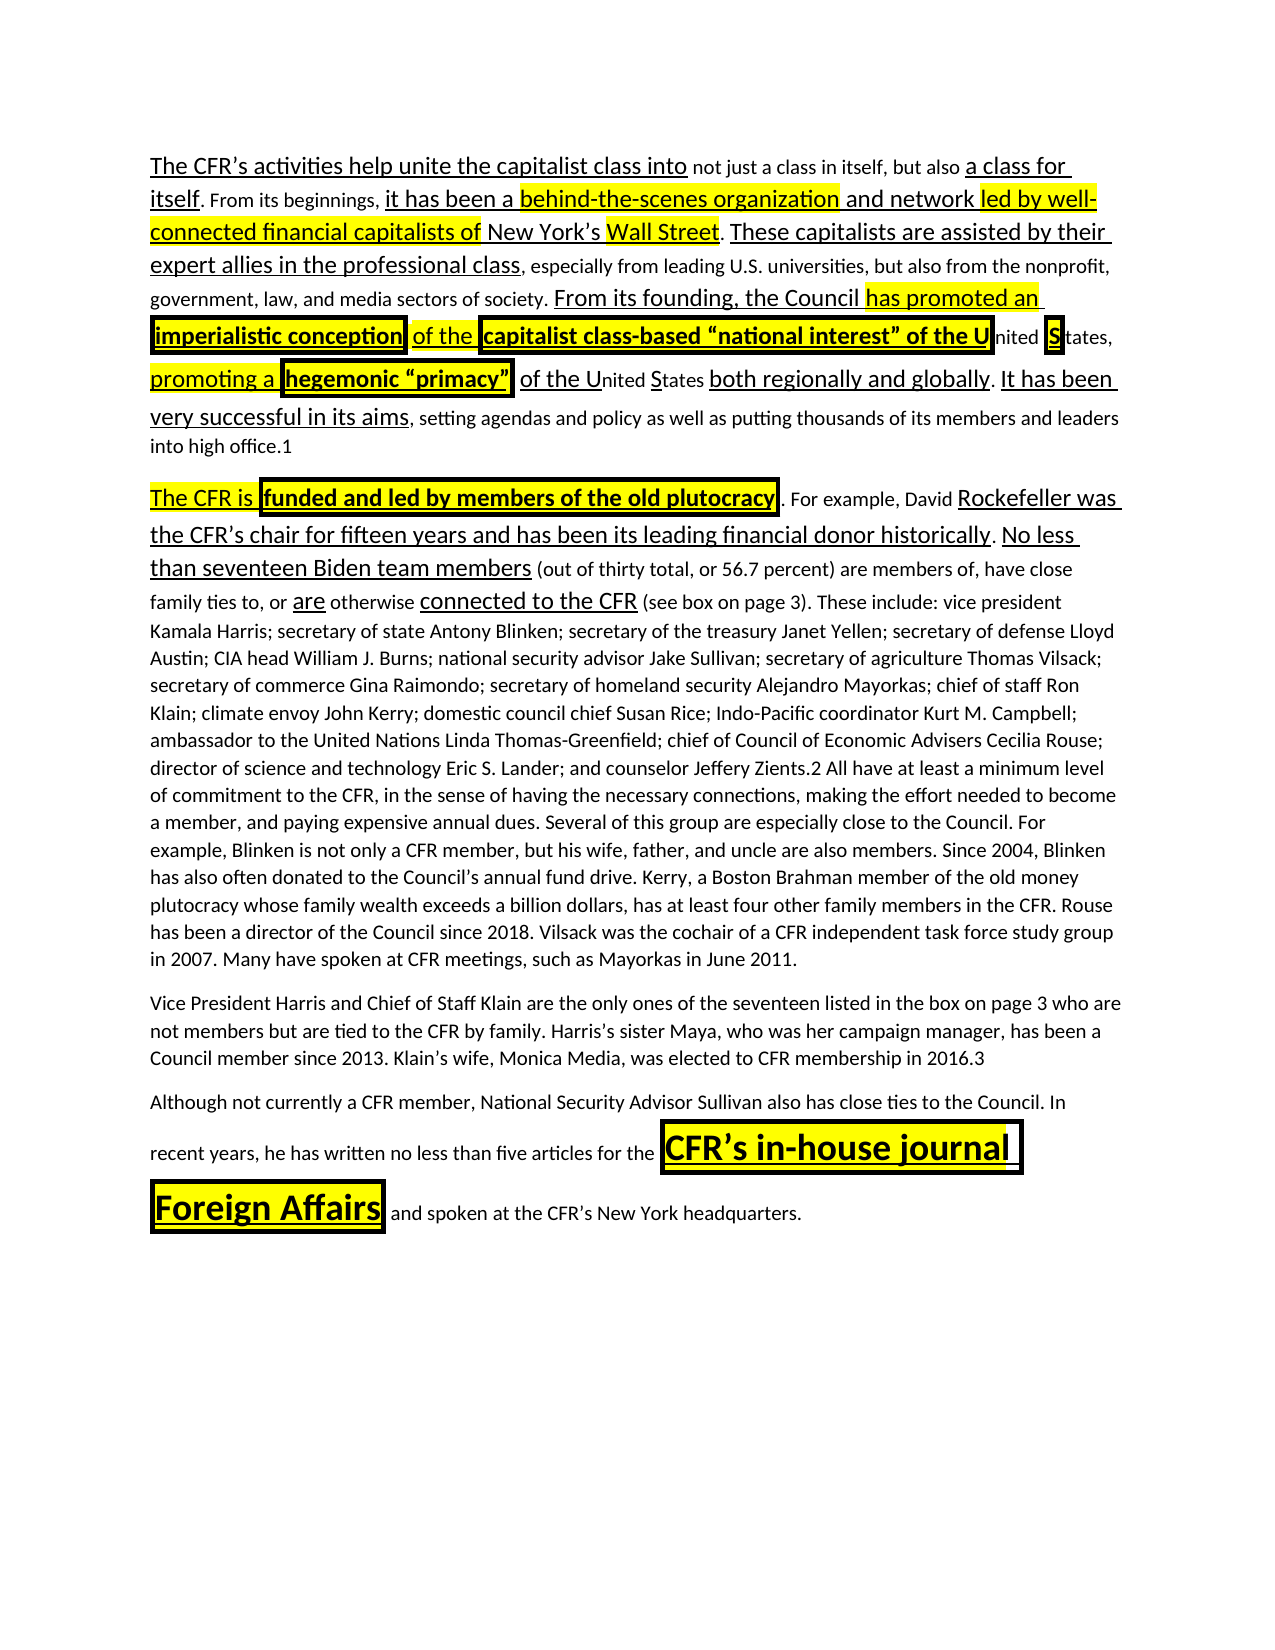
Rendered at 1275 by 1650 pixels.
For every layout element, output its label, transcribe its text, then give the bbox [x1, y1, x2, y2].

text Vice President Harris and Chief of Staff Klain are the only ones of the seventeen listed in the box on page 3 who are not members but are tied to the CFR by family. Harris’s sister Maya, who was her campaign manager, has been a Council member since 2013. Klain’s wife, Monica Media, was elected to CFR membership in 2016.3 [150, 991, 1125, 1071]
text The CFR is funded and led by members of the old plutocracy. For example, David Rockefeller was the CFR’s chair for fifteen years and has been its leading financial donor historically. No less than seventeen Biden team members (out of thirty total, or 56.7 percent) are members of, have close family ties to, or are otherwise connected to the CFR (see box on page 3). These include: vice president Kamala Harris; secretary of state Antony Blinken; secretary of the treasury Janet Yellen; secretary of defense Lloyd Austin; CIA head William J. Burns; national security advisor Jake Sullivan; secretary of agriculture Thomas Vilsack; secretary of commerce Gina Raimondo; secretary of homeland security Alejandro Mayorkas; chief of staff Ron Klain; climate envoy John Kerry; domestic council chief Susan Rice; Indo-Pacific coordinator Kurt M. Campbell; ambassador to the United Nations Linda Thomas-Greenfield; chief of Council of Economic Advisers Cecilia Rouse; director of science and technology Eric S. Lander; and counselor Jeffery Zients.2 All have at least a minimum level of commitment to the CFR, in the sense of having the necessary connections, making the effort needed to become a member, and paying expensive annual dues. Several of this group are especially close to the Council. For example, Blinken is not only a CFR member, but his wife, father, and uncle are also members. Since 2004, Blinken has also often donated to the Council’s annual fund drive. Kerry, a Boston Brahman member of the old money plutocracy whose family wealth exceeds a billion dollars, has at least four other family members in the CFR. Rouse has been a director of the Council since 2018. Vilsack was the cochair of a CFR independent task force study group in 2007. Many have spoken at CFR meetings, such as Mayorkas in June 2011. [150, 477, 1125, 972]
text Although not currently a CFR member, National Security Advisor Sullivan also has close ties to the Council. In recent years, he has written no less than five articles for the CFR’s in-house journal Foreign Affairs and spoken at the CFR’s New York headquarters. [150, 1089, 1125, 1234]
text The CFR’s activities help unite the capitalist class into not just a class in itself, but also a class for itself. From its beginnings, it has been a behind-the-scenes organization and network led by well-connected financial capitalists of New York’s Wall Street. These capitalists are assisted by their expert allies in the professional class, especially from leading U.S. universities, but also from the nonprofit, government, law, and media sectors of society. From its founding, the Council has promoted an imperialistic conception of the capitalist class-based “national interest” of the United States, promoting a hegemonic “primacy” of the United States both regionally and globally. It has been very successful in its aims, setting agendas and policy as well as putting thousands of its members and leaders into high office.1 [150, 150, 1125, 458]
